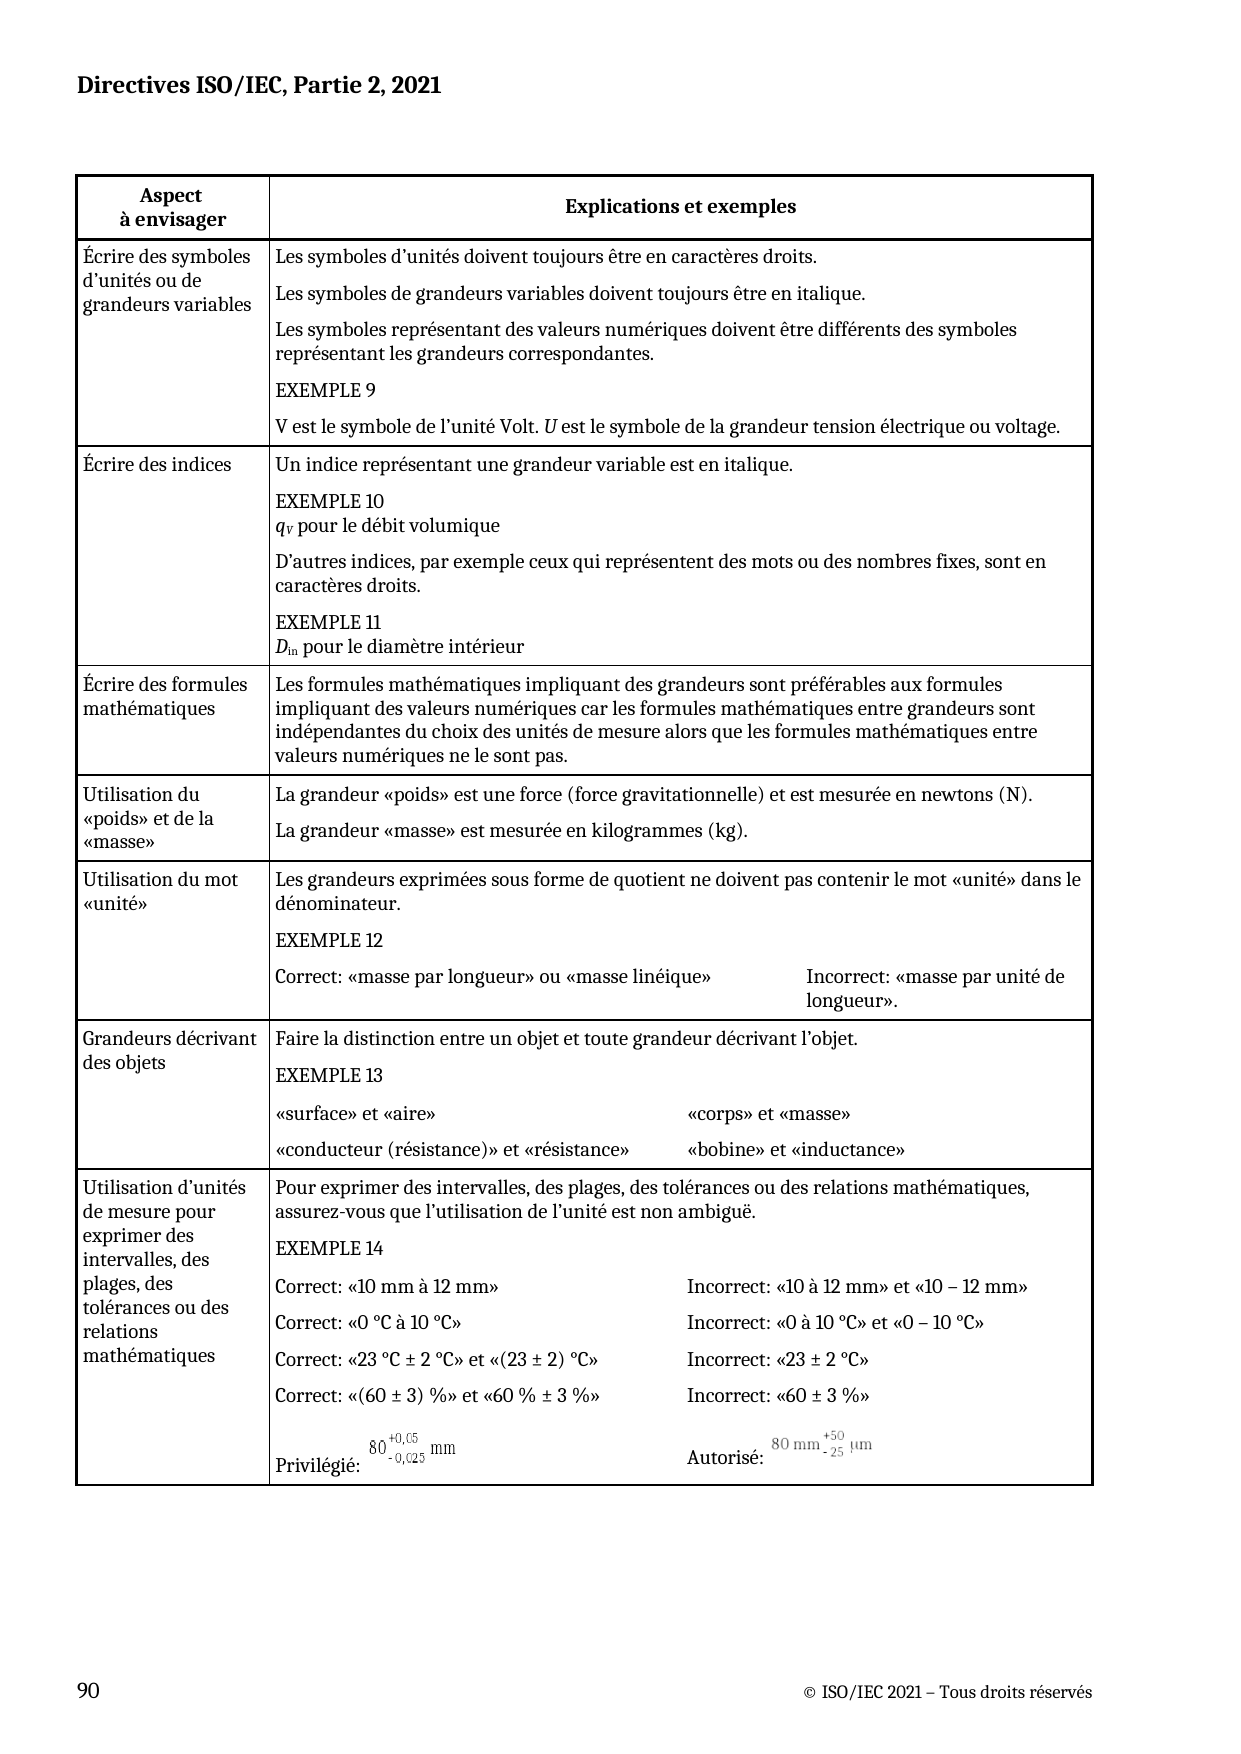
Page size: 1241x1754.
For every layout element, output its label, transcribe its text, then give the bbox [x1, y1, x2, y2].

table_cell Grandeurs décrivant des objets [78, 1021, 269, 1168]
table_cell Pour exprimer des intervalles, des plages, des tolérances ou des relations mathématiques, assurez-vous que l’utilisation de l’unité est non ambiguë. EXEMPLE 14 [270, 1170, 1091, 1267]
table_cell «corps» et «masse» «bobine» et «inductance» [681, 1094, 1091, 1168]
table_cell Écrire des symboles d’unités ou de grandeurs variables [78, 241, 269, 445]
table_cell Faire la distinction entre un objet et toute grandeur décrivant l’objet. EXEMPLE 13 [270, 1021, 1091, 1094]
table_cell Correct: «10 mm à 12 mm» Correct: «0 °C à 10 °C» Correct: «23 °C ± 2 °C» et «(23 ± 2) °C» Correct: «(60 ± 3) %» et «60 % ± 3 %» Privilégié: [270, 1267, 681, 1484]
table_cell «surface» et «aire» «conducteur (résistance)» et «résistance» [270, 1094, 681, 1168]
table_cell Les formules mathématiques impliquant des grandeurs sont préférables aux formules impliquant des valeurs numériques car les formules mathématiques entre grandeurs sont indépendantes du choix des unités de mesure alors que les formules mathématiques entre valeurs numériques ne le sont pas. [270, 666, 1091, 774]
table_cell Écrire des indices [78, 447, 269, 664]
table_cell Incorrect: «masse par unité de longueur». [800, 959, 1091, 1019]
table_cell Utilisation d’unités de mesure pour exprimer des intervalles, des plages, des tolérances ou des relations mathématiques [78, 1170, 269, 1484]
table_cell Utilisation du «poids» et de la «masse» [78, 776, 269, 860]
table_cell [78, 959, 269, 1019]
table_cell Les symboles d’unités doivent toujours être en caractères droits. Les symboles de grandeurs variables doivent toujours être en italique. Les symboles représentant des valeurs numériques doivent être différents des symboles représentant les grandeurs correspondantes. EXEMPLE 9 V est le symbole de l’unité Volt. U est le symbole de la grandeur tension électrique ou voltage. [270, 241, 1091, 445]
table_header Aspect à envisager [78, 177, 269, 237]
table_cell Utilisation du mot «unité» [78, 862, 269, 959]
table_cell Un indice représentant une grandeur variable est en italique. EXEMPLE 10 qV pour le débit volumique D’autres indices, par exemple ceux qui représentent des mots ou des nombres fixes, sont en caractères droits. EXEMPLE 11 Din pour le diamètre intérieur [270, 447, 1091, 664]
table_cell Les grandeurs exprimées sous forme de quotient ne doivent pas contenir le mot «unité» dans le dénominateur. EXEMPLE 12 [270, 862, 1091, 959]
table_header Explications et exemples [270, 177, 1091, 237]
table_cell La grandeur «poids» est une force (force gravitationnelle) et est mesurée en newtons (N). La grandeur «masse» est mesurée en kilogrammes (kg). [270, 776, 1091, 860]
table_cell Correct: «masse par longueur» ou «masse linéique» [270, 959, 800, 1019]
table_cell Écrire des formules mathématiques [78, 666, 269, 774]
table_cell Incorrect: «10 à 12 mm» et «10 – 12 mm» Incorrect: «0 à 10 °C» et «0 – 10 °C» Incorrect: «23 ± 2 °C» Incorrect: «60 ± 3 %» Autorisé: [681, 1267, 1091, 1484]
